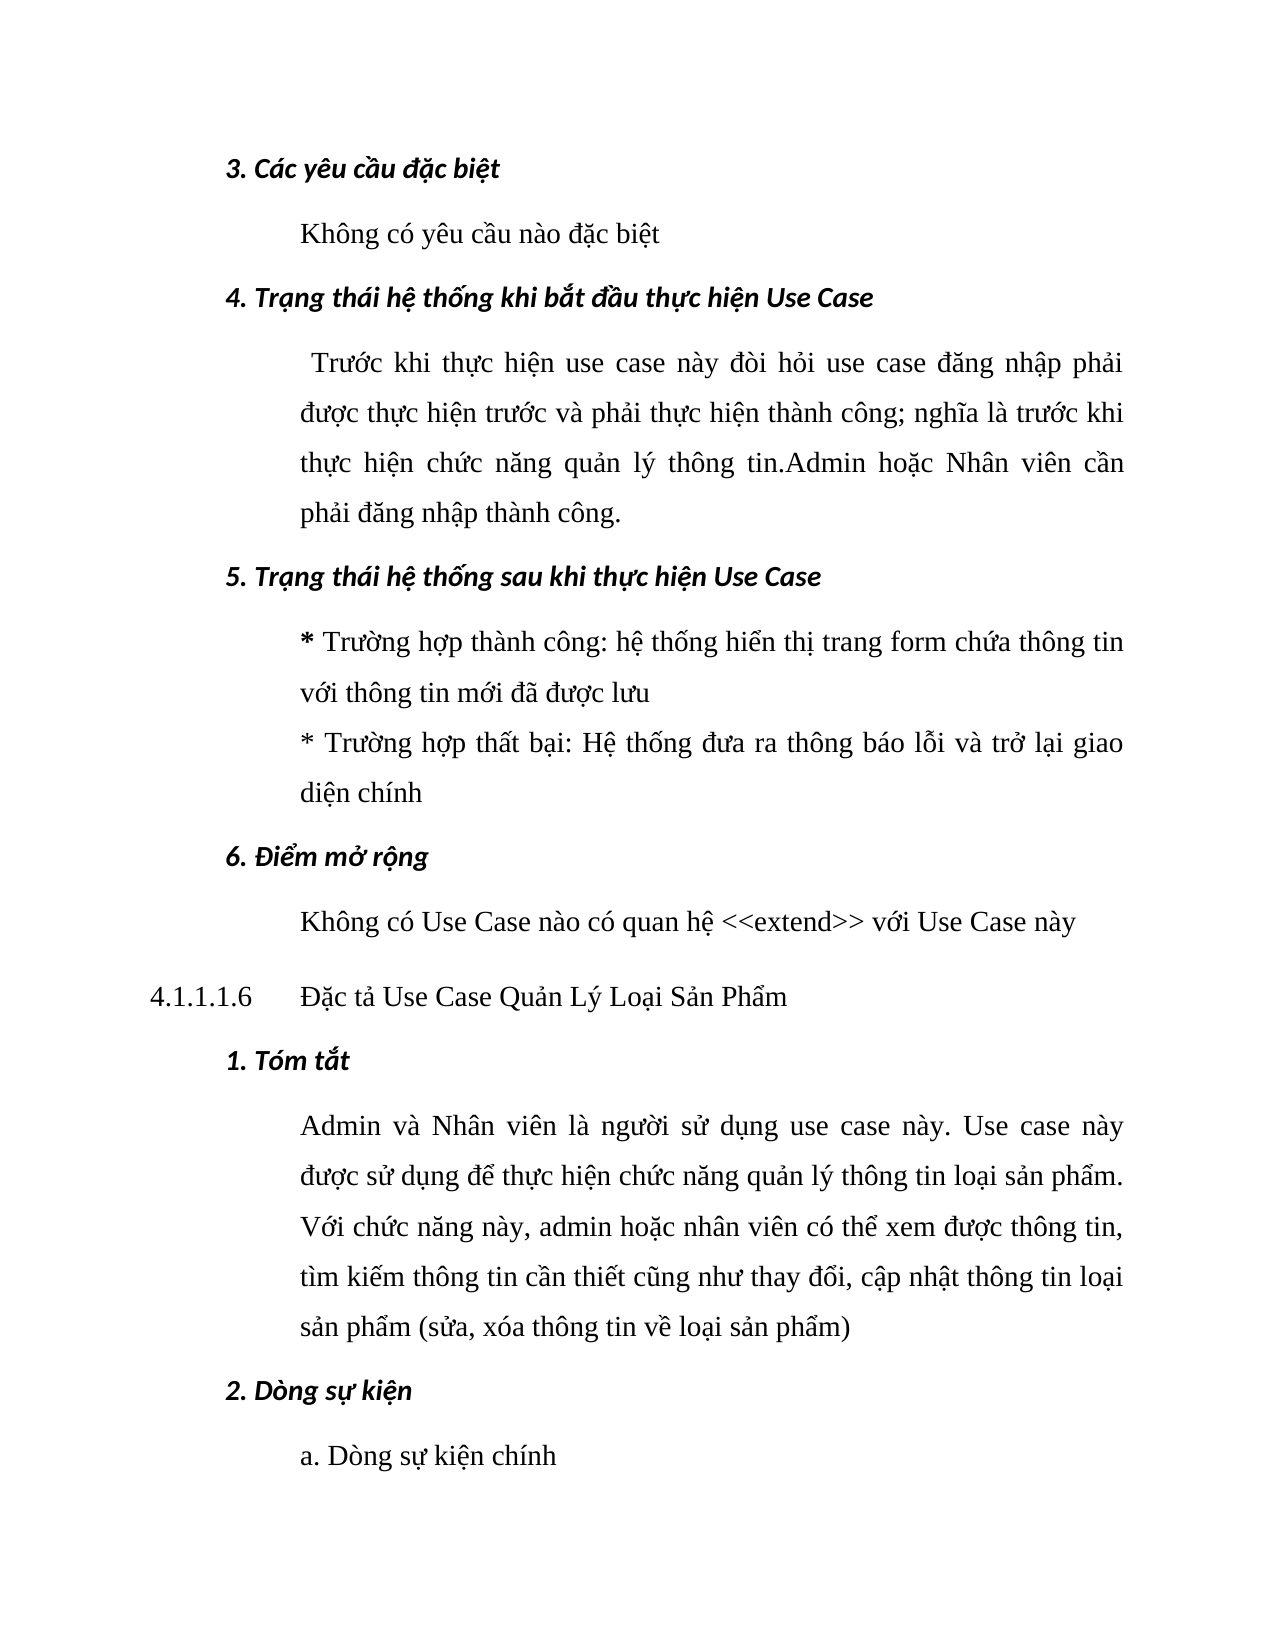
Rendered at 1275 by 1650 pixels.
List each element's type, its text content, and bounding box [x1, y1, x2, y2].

text 2. Dòng sự kiện [150, 1372, 1125, 1408]
text 6. Điểm mở rộng [150, 838, 1125, 874]
subtitle Đặc tả Use Case Quản Lý Loại Sản Phẩm [150, 979, 1125, 1013]
list Không có yêu cầu nào đặc biệt [300, 216, 1125, 249]
list Không có Use Case nào có quan hệ <<extend>> với Use Case này [300, 904, 1125, 938]
list * Trường hợp thất bại: Hệ thống đưa ra thông báo lỗi và trở lại giao diện chính [300, 725, 1125, 809]
text 4. Trạng thái hệ thống khi bắt đầu thực hiện Use Case [150, 279, 1125, 314]
text 3. Các yêu cầu đặc biệt [150, 150, 1125, 186]
list a. Dòng sự kiện chính [300, 1438, 1125, 1472]
text 1. Tóm tắt [150, 1042, 1125, 1078]
list Admin và Nhân viên là người sử dụng use case này. Use case này được sử dụng để thực hiện chức năng quản lý thông tin loại sản phẩm. Với chức năng này, admin hoặc nhân viên có thể xem được thông tin, tìm kiếm thông tin cần thiết cũng như thay đổi, cập nhật thông tin loại sản phẩm (sửa, xóa thông tin về loại sản phẩm) [300, 1108, 1125, 1343]
text 5. Trạng thái hệ thống sau khi thực hiện Use Case [150, 558, 1125, 594]
list Trước khi thực hiện use case này đòi hỏi use case đăng nhập phải được thực hiện trước và phải thực hiện thành công; nghĩa là trước khi thực hiện chức năng quản lý thông tin.Admin hoặc Nhân viên cần phải đăng nhập thành công. [300, 345, 1125, 529]
list * Trường hợp thành công: hệ thống hiển thị trang form chứa thông tin với thông tin mới đã được lưu [300, 624, 1125, 708]
